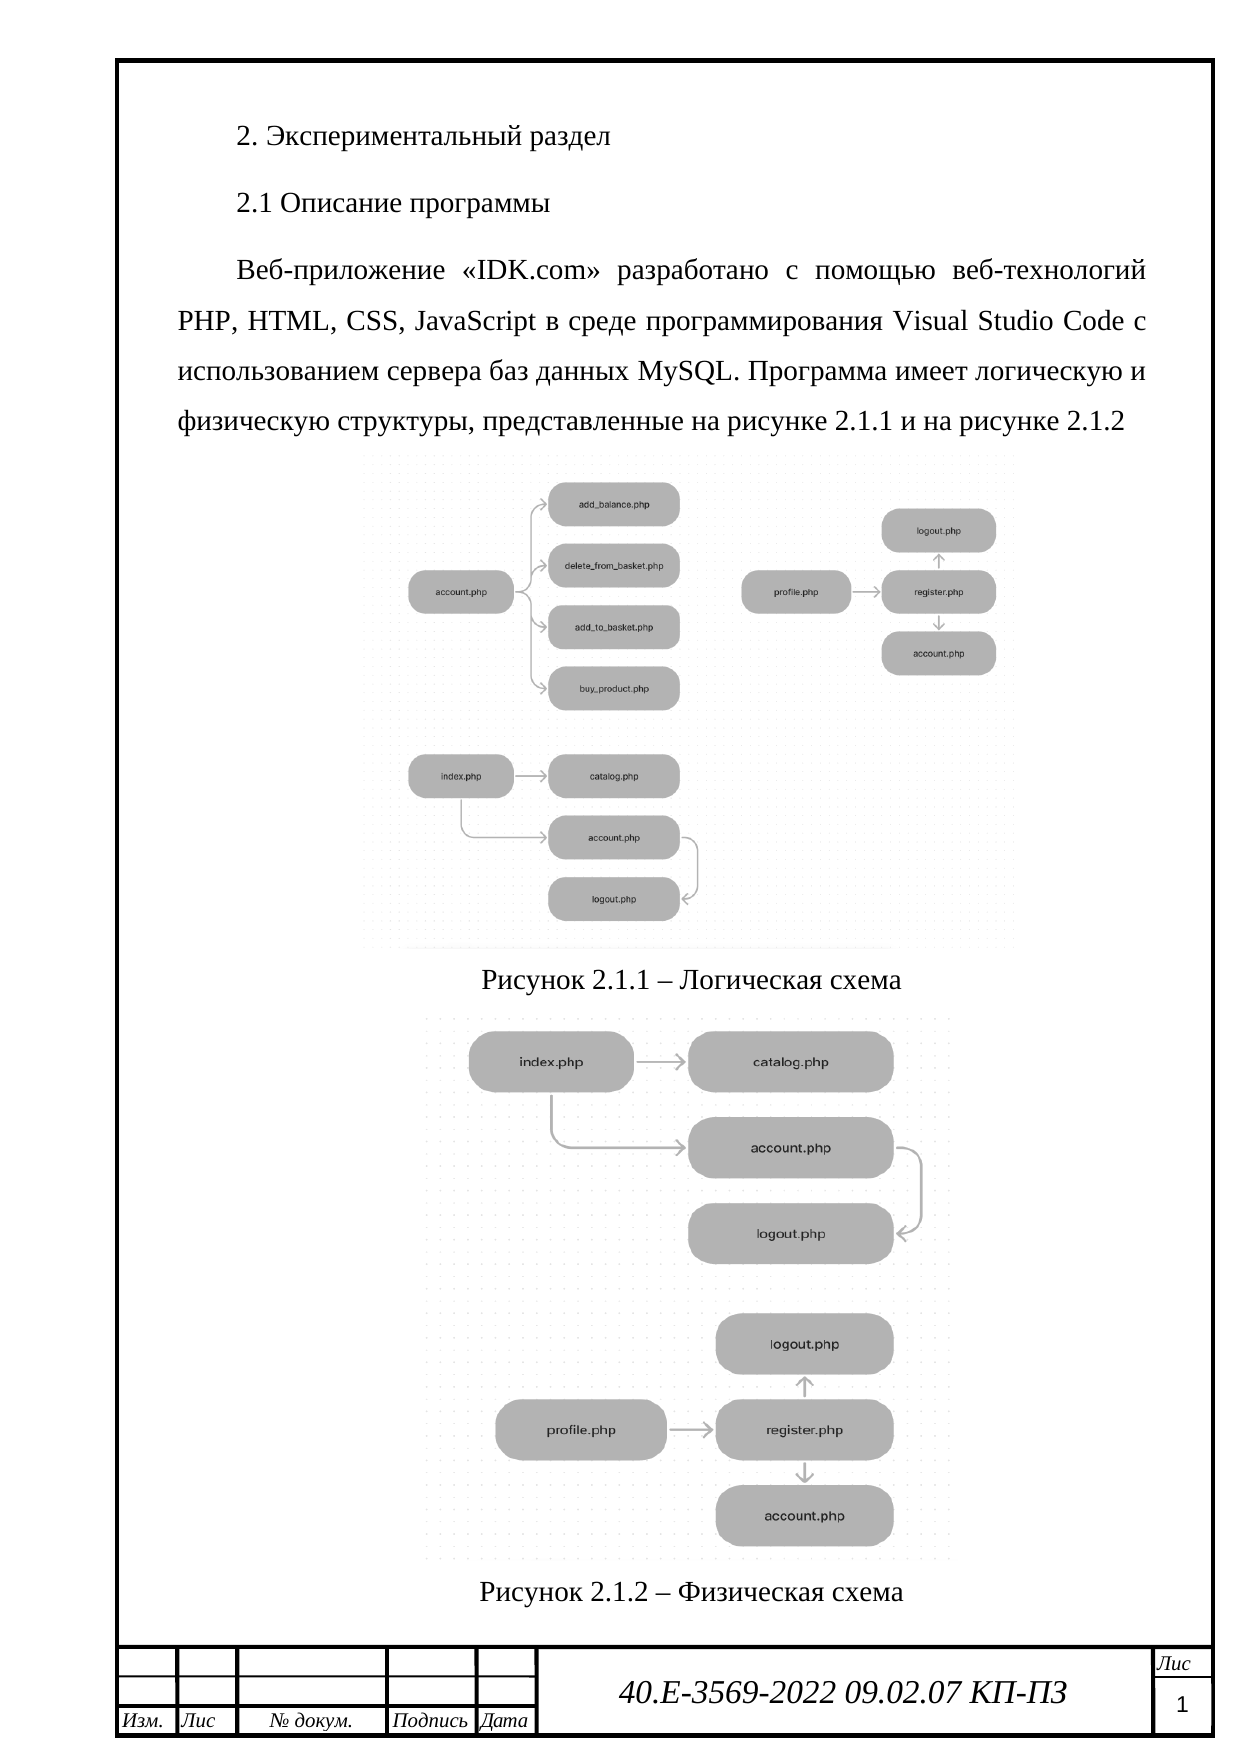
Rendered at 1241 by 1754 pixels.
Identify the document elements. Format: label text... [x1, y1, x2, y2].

text Рисунок 2.1.2 – Физическая схема [177, 1574, 1146, 1607]
picture [362, 453, 1021, 949]
list 2.1 Описание программы [177, 185, 1146, 219]
text Веб-приложение «IDK.com» разработано с помощью веб-технологий PHP, HTML, CSS, JavaScript в среде программирования Visual Studio Code с использованием сервера баз данных MySQL. Программа имеет логическую и физическую структуры, представленные на рисунке 2.1.1 и на рисунке 2.1.2 [177, 252, 1146, 437]
list Экспериментальный раздел [177, 118, 1146, 152]
picture [425, 1012, 958, 1561]
text Рисунок 2.1.1 – Логическая схема [177, 962, 1146, 996]
